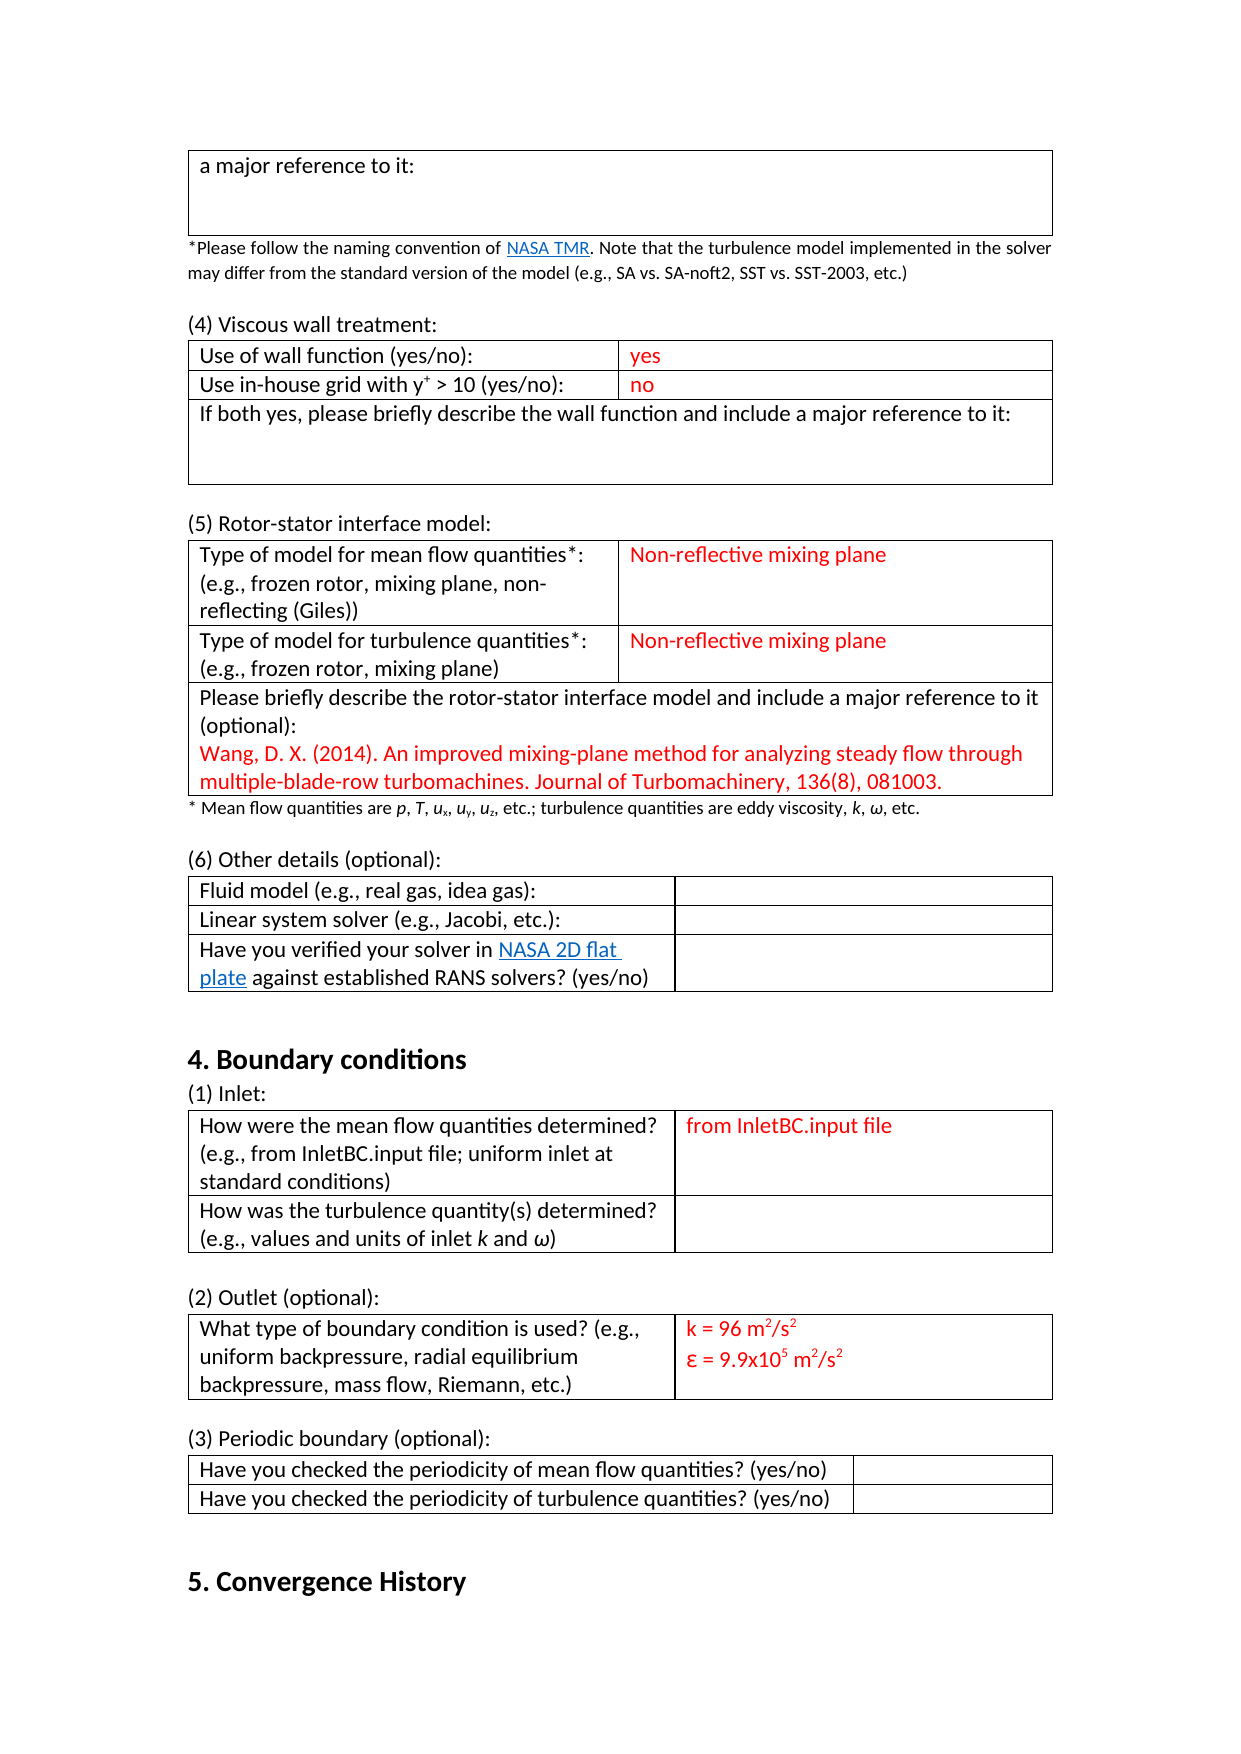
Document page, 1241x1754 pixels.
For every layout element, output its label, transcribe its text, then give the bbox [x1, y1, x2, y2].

table_header yes [619, 341, 1052, 369]
table_cell How was the turbulence quantity(s) determined? (e.g., values and units of inlet k and ω) [189, 1196, 674, 1252]
list Convergence History [187, 1563, 1053, 1599]
table_header Have you checked the periodicity of mean flow quantities? (yes/no) [189, 1456, 853, 1483]
table_cell Have you checked the periodicity of turbulence quantities? (yes/no) [189, 1485, 853, 1513]
table_header k = 96 m2/s2 ε = 9.9x105 m2/s2 [676, 1315, 1052, 1398]
table_header Type of model for mean flow quantities*: (e.g., frozen rotor, mixing plane, non-reflecting (Giles)) [189, 541, 618, 625]
table_cell If both yes, please briefly describe the wall function and include a major reference to it: [189, 400, 1052, 484]
table_cell [676, 906, 1052, 934]
table_cell Use in-house grid with y+ > 10 (yes/no): [189, 371, 618, 398]
text (6) Other details (optional): [187, 845, 1053, 873]
table_header Non-reflective mixing plane [619, 541, 1052, 625]
text (2) Outlet (optional): [187, 1283, 1053, 1311]
table_cell no [619, 371, 1052, 398]
table_cell Please briefly describe the rotor-stator interface model and include a major reference to it (optional): Wang, D. X. (2014). An improved mixing-plane method for analyzing steady flow through multiple-blade-row turbomachines. Journal of Turbomachinery, 136(8), 081003. [189, 683, 1052, 795]
text (1) Inlet: [187, 1079, 1053, 1108]
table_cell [189, 151, 1052, 235]
text (3) Periodic boundary (optional): [187, 1424, 1053, 1452]
table_header [854, 1456, 1052, 1483]
table_cell [676, 935, 1052, 991]
table_header How were the mean flow quantities determined? (e.g., from InletBC.input file; uniform inlet at standard conditions) [189, 1111, 674, 1195]
text (4) Viscous wall treatment: [187, 310, 1053, 338]
text *Please follow the naming convention of NASA TMR. Note that the turbulence model implemented in the solver may differ from the standard version of the model (e.g., SA vs. SA-noft2, SST vs. SST-2003, etc.) [187, 236, 1053, 284]
table_header What type of boundary condition is used? (e.g., uniform backpressure, radial equilibrium backpressure, mass flow, Riemann, etc.) [189, 1315, 674, 1398]
table_cell [854, 1485, 1052, 1513]
text (5) Rotor-stator interface model: [187, 509, 1053, 537]
table_header Fluid model (e.g., real gas, idea gas): [189, 877, 674, 904]
list Boundary conditions [187, 1041, 1053, 1077]
table_cell Linear system solver (e.g., Jacobi, etc.): [189, 906, 674, 934]
table_cell Type of model for turbulence quantities*: (e.g., frozen rotor, mixing plane) [189, 626, 618, 682]
table_header from InletBC.input file [676, 1111, 1052, 1195]
table_header [676, 877, 1052, 904]
text * Mean flow quantities are p, T, ux, uy, uz, etc.; turbulence quantities are eddy viscosity, k, ω, etc. [187, 796, 1053, 819]
table_cell [676, 1196, 1052, 1252]
table_cell Have you verified your solver in NASA 2D flat plate against established RANS solvers? (yes/no) [189, 935, 674, 991]
table_header Use of wall function (yes/no): [189, 341, 618, 369]
table_cell Non-reflective mixing plane [619, 626, 1052, 682]
